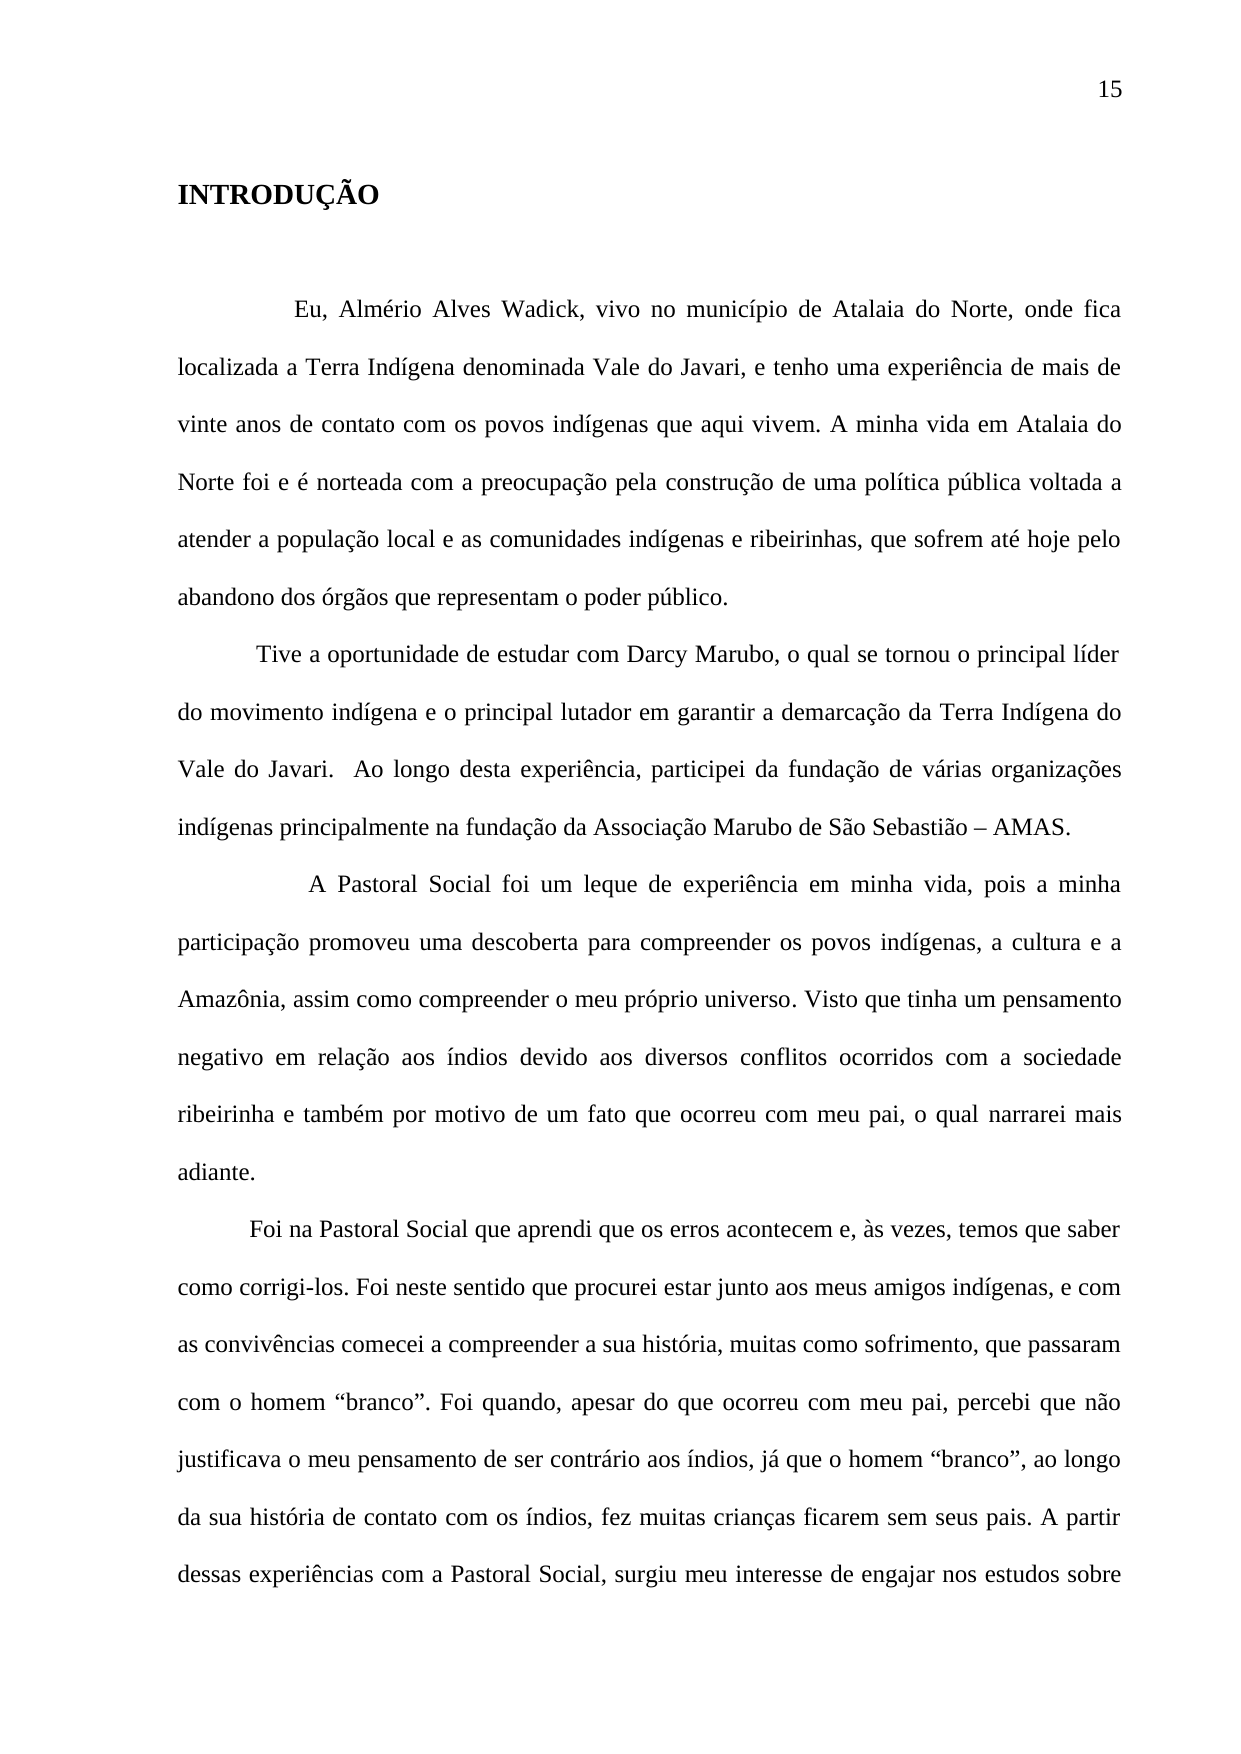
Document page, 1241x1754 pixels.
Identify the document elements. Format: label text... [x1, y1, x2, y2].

list Tive a oportunidade de estudar com Darcy Marubo, o qual se tornou o principal líder do movimento indígena e o principal lutador em garantir a demarcação da Terra Indígena do Vale do Javari. Ao longo desta experiência, participei da fundação de várias organizações indígenas principalmente na fundação da Associação Marubo de São Sebastião – AMAS. [177, 639, 1122, 840]
text INTRODUÇÃO [177, 177, 1122, 211]
list Eu, Almério Alves Wadick, vivo no município de Atalaia do Norte, onde fica localizada a Terra Indígena denominada Vale do Javari, e tenho uma experiência de mais de vinte anos de contato com os povos indígenas que aqui vivem. A minha vida em Atalaia do Norte foi e é norteada com a preocupação pela construção de uma política pública voltada a atender a população local e as comunidades indígenas e ribeirinhas, que sofrem até hoje pelo abandono dos órgãos que representam o poder público. [177, 294, 1122, 610]
list A Pastoral Social foi um leque de experiência em minha vida, pois a minha participação promoveu uma descoberta para compreender os povos indígenas, a cultura e a Amazônia, assim como compreender o meu próprio universo. Visto que tinha um pensamento negativo em relação aos índios devido aos diversos conflitos ocorridos com a sociedade ribeirinha e também por motivo de um fato que ocorreu com meu pai, o qual narrarei mais adiante. [177, 869, 1122, 1185]
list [177, 1214, 1122, 1588]
